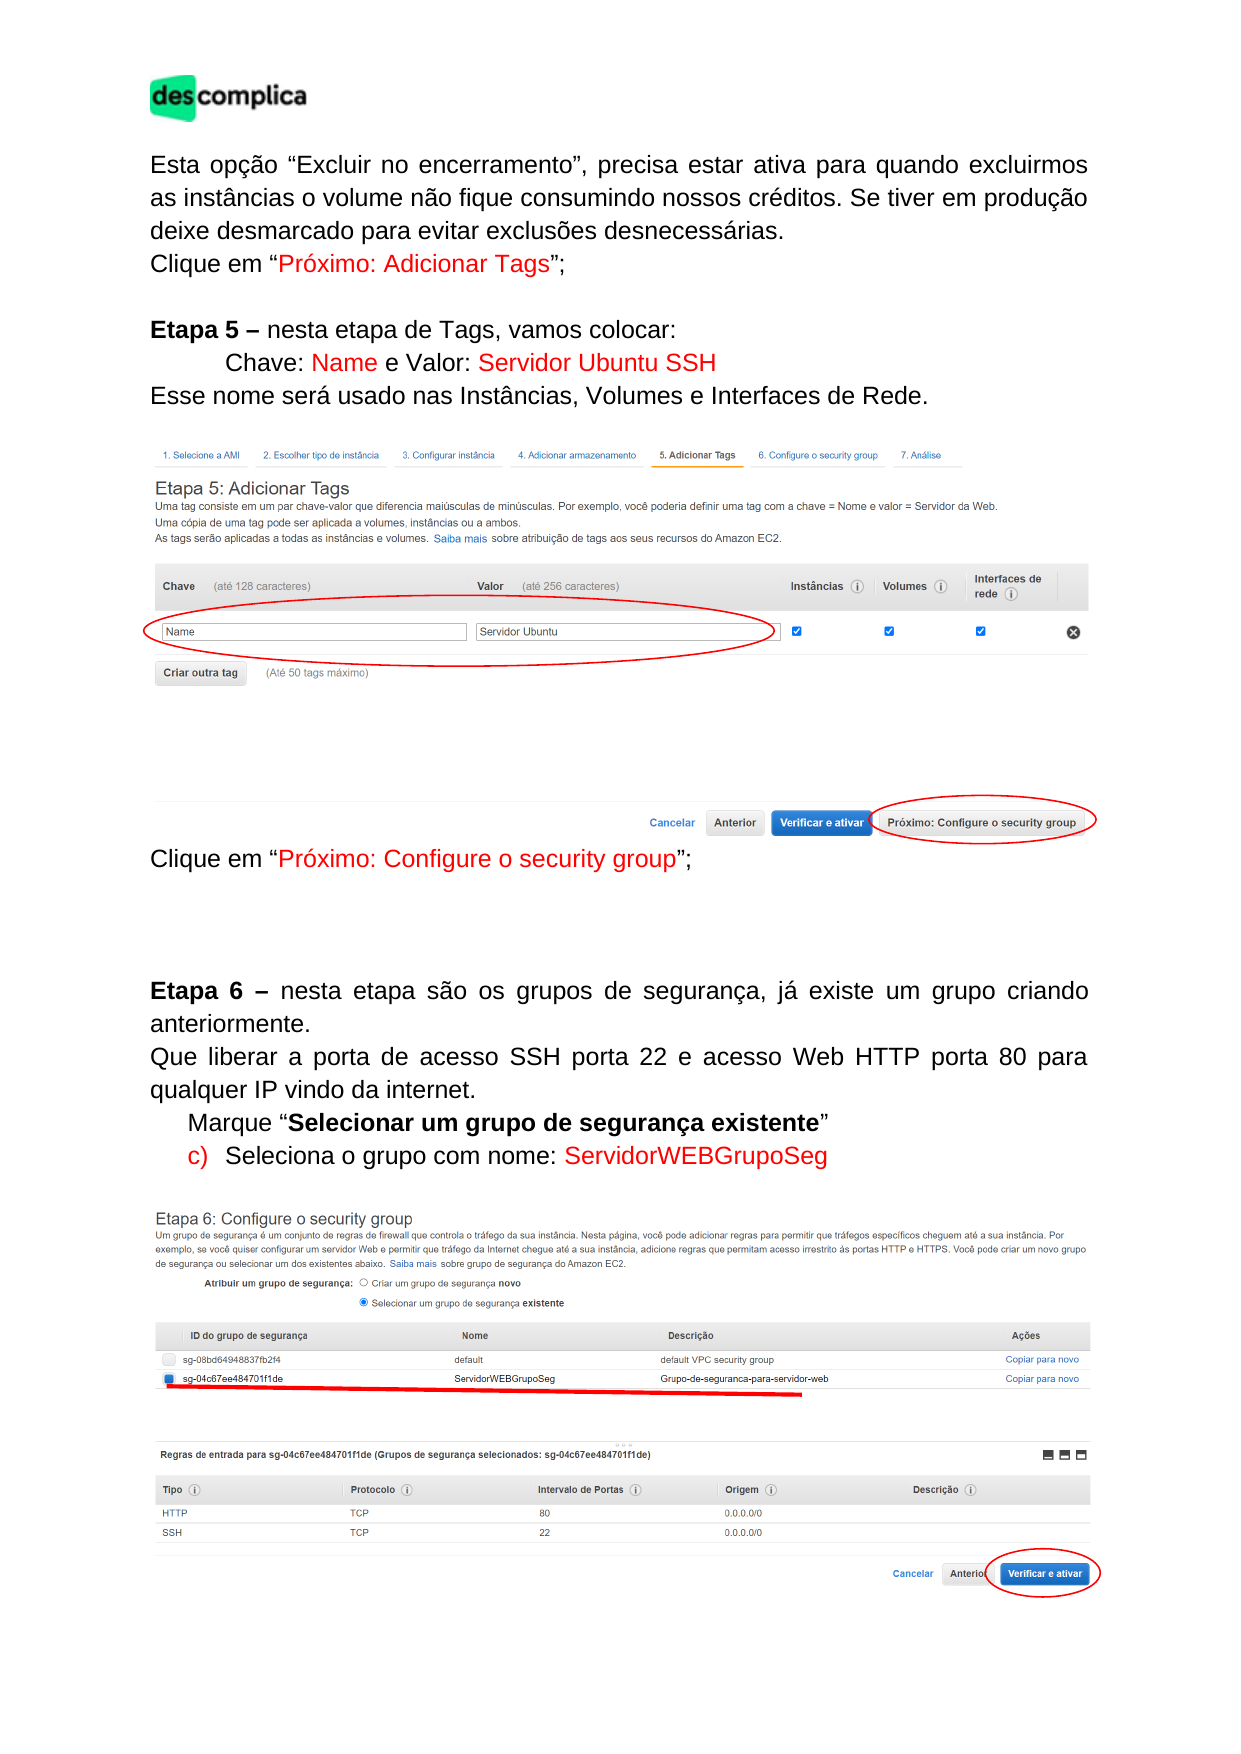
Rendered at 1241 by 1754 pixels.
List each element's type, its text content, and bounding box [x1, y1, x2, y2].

text Marque “Selecionar um grupo de segurança existente” [187, 1108, 1090, 1137]
picture [987, 1550, 1091, 1586]
picture [870, 797, 1091, 840]
text Clique em “Próximo: Adicionar Tags”; [150, 249, 1090, 278]
picture [150, 75, 307, 122]
text Chave: Name e Valor: Servidor Ubuntu SSH [150, 348, 1090, 377]
picture [150, 444, 1091, 840]
text Esse nome será usado nas Instâncias, Volumes e Interfaces de Rede. [150, 381, 1090, 410]
text Etapa 6 – nesta etapa são os grupos de segurança, já existe um grupo criando anteriormente. [150, 976, 1090, 1038]
list Seleciona o grupo com nome: ServidorWEBGrupoSeg [187, 1141, 1090, 1170]
text Que liberar a porta de acesso SSH porta 22 e acesso Web HTTP porta 80 para qualquer IP vindo da internet. [150, 1042, 1090, 1104]
text Clique em “Próximo: Configure o security group”; [150, 844, 1090, 873]
picture [150, 597, 773, 665]
picture [150, 1207, 1091, 1586]
picture [1054, 829, 1091, 840]
text Esta opção “Excluir no encerramento”, precisa estar ativa para quando excluirmos as instâncias o volume não fique consumindo nossos créditos. Se tiver em produção deixe desmarcado para evitar exclusões desnecessárias. [150, 150, 1090, 245]
text Etapa 5 – nesta etapa de Tags, vamos colocar: [150, 315, 1090, 344]
